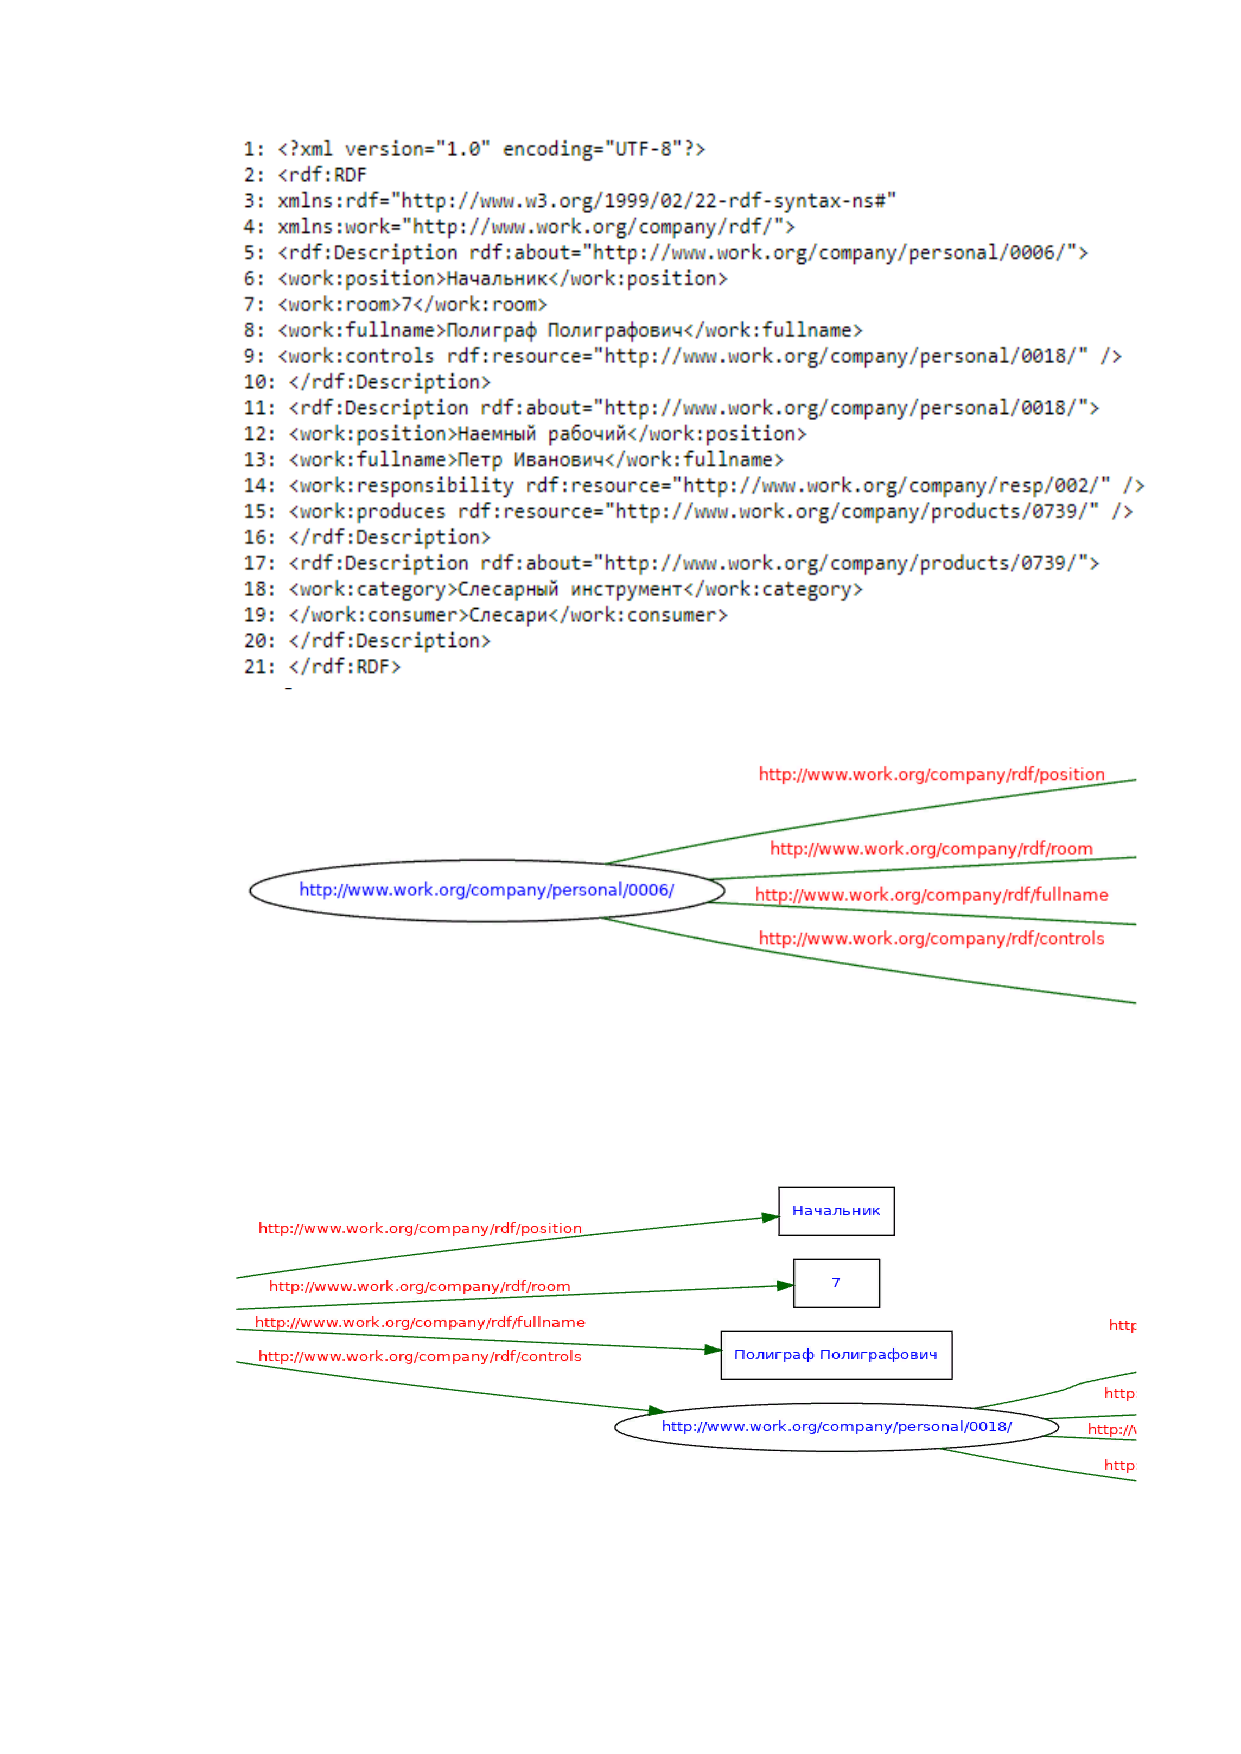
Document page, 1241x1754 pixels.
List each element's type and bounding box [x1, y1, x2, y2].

picture [236, 118, 1168, 683]
picture [236, 688, 1137, 1156]
picture [236, 1161, 1137, 1525]
